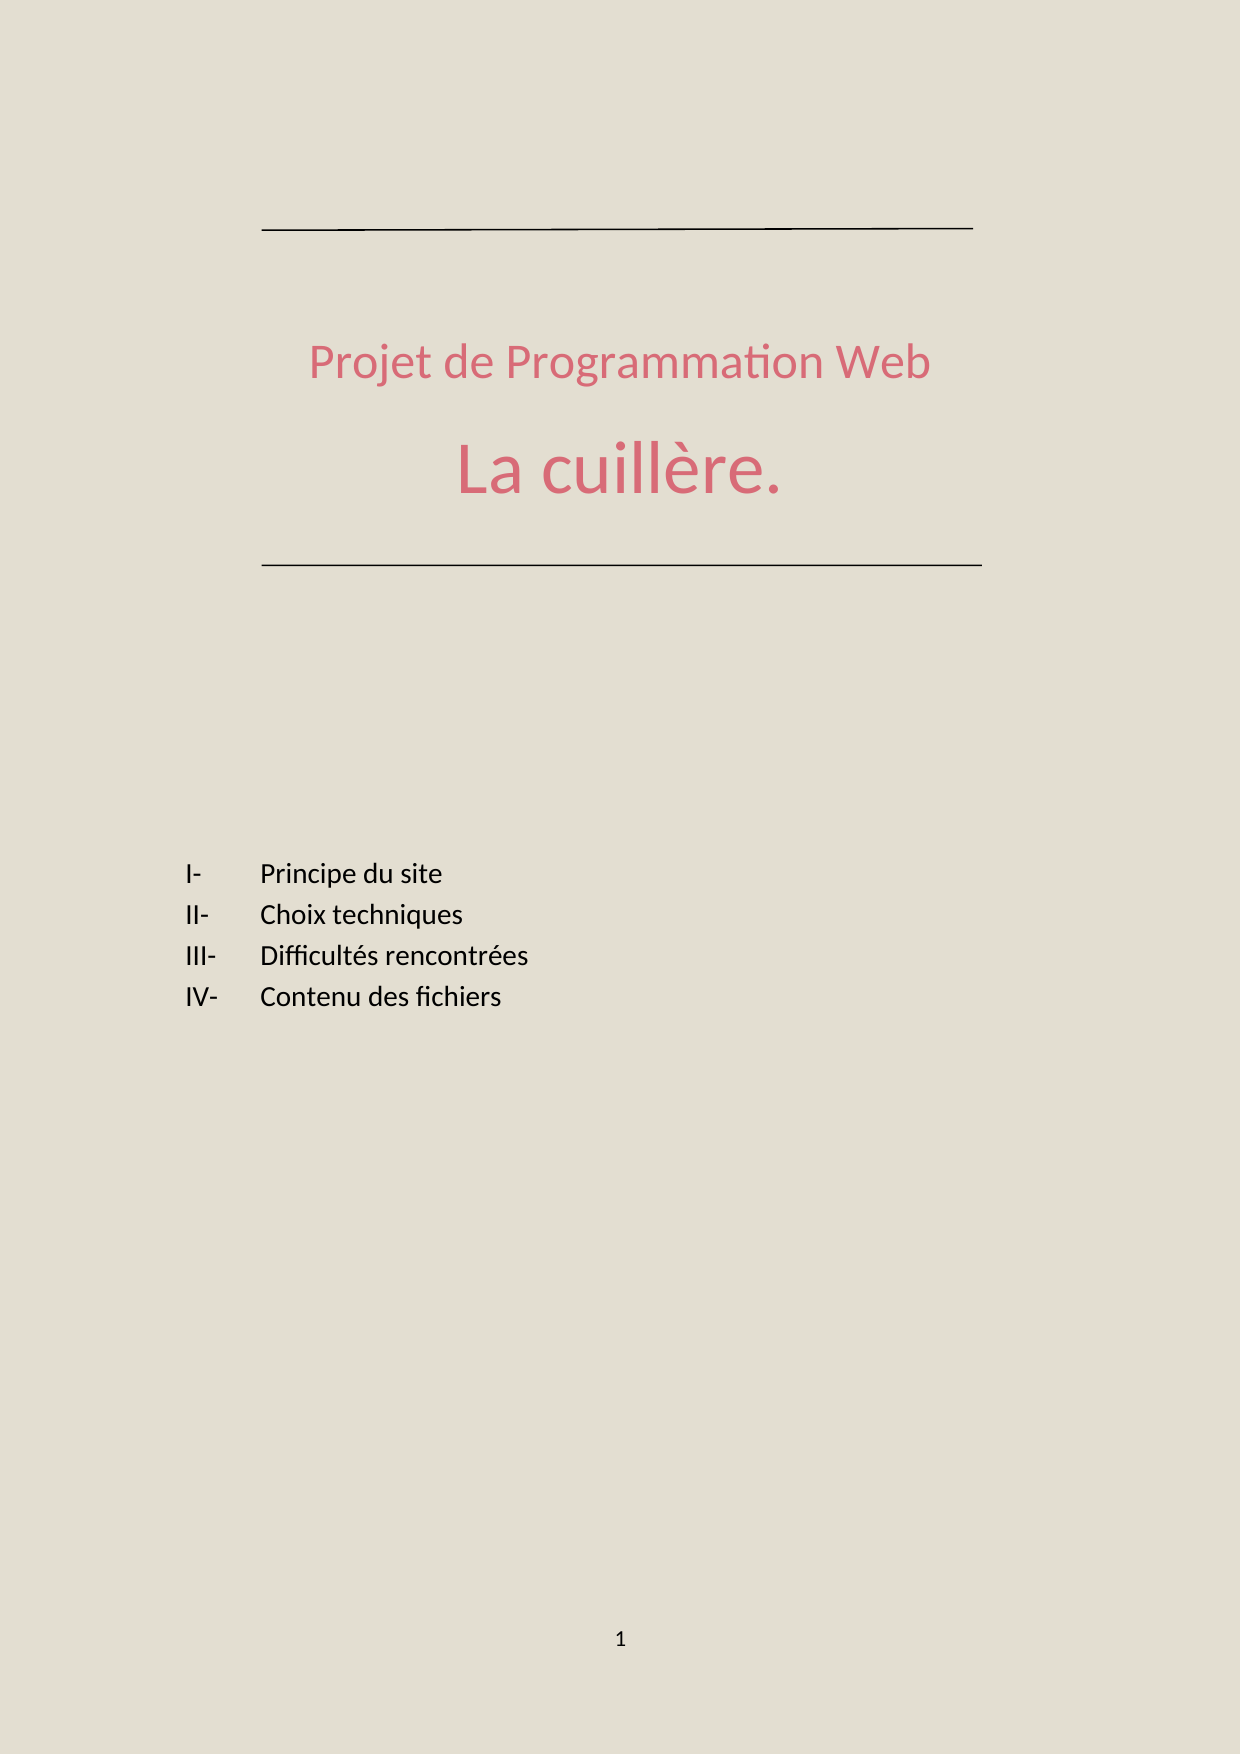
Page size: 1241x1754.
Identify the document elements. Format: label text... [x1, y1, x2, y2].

text La cuillère. [148, 420, 1093, 512]
list Choix techniques [185, 896, 1093, 932]
list Difficultés rencontrées [185, 937, 1093, 973]
list Principe du site [185, 855, 1093, 891]
list Contenu des fichiers [185, 978, 1093, 1014]
text Projet de Programmation Web [148, 329, 1093, 391]
